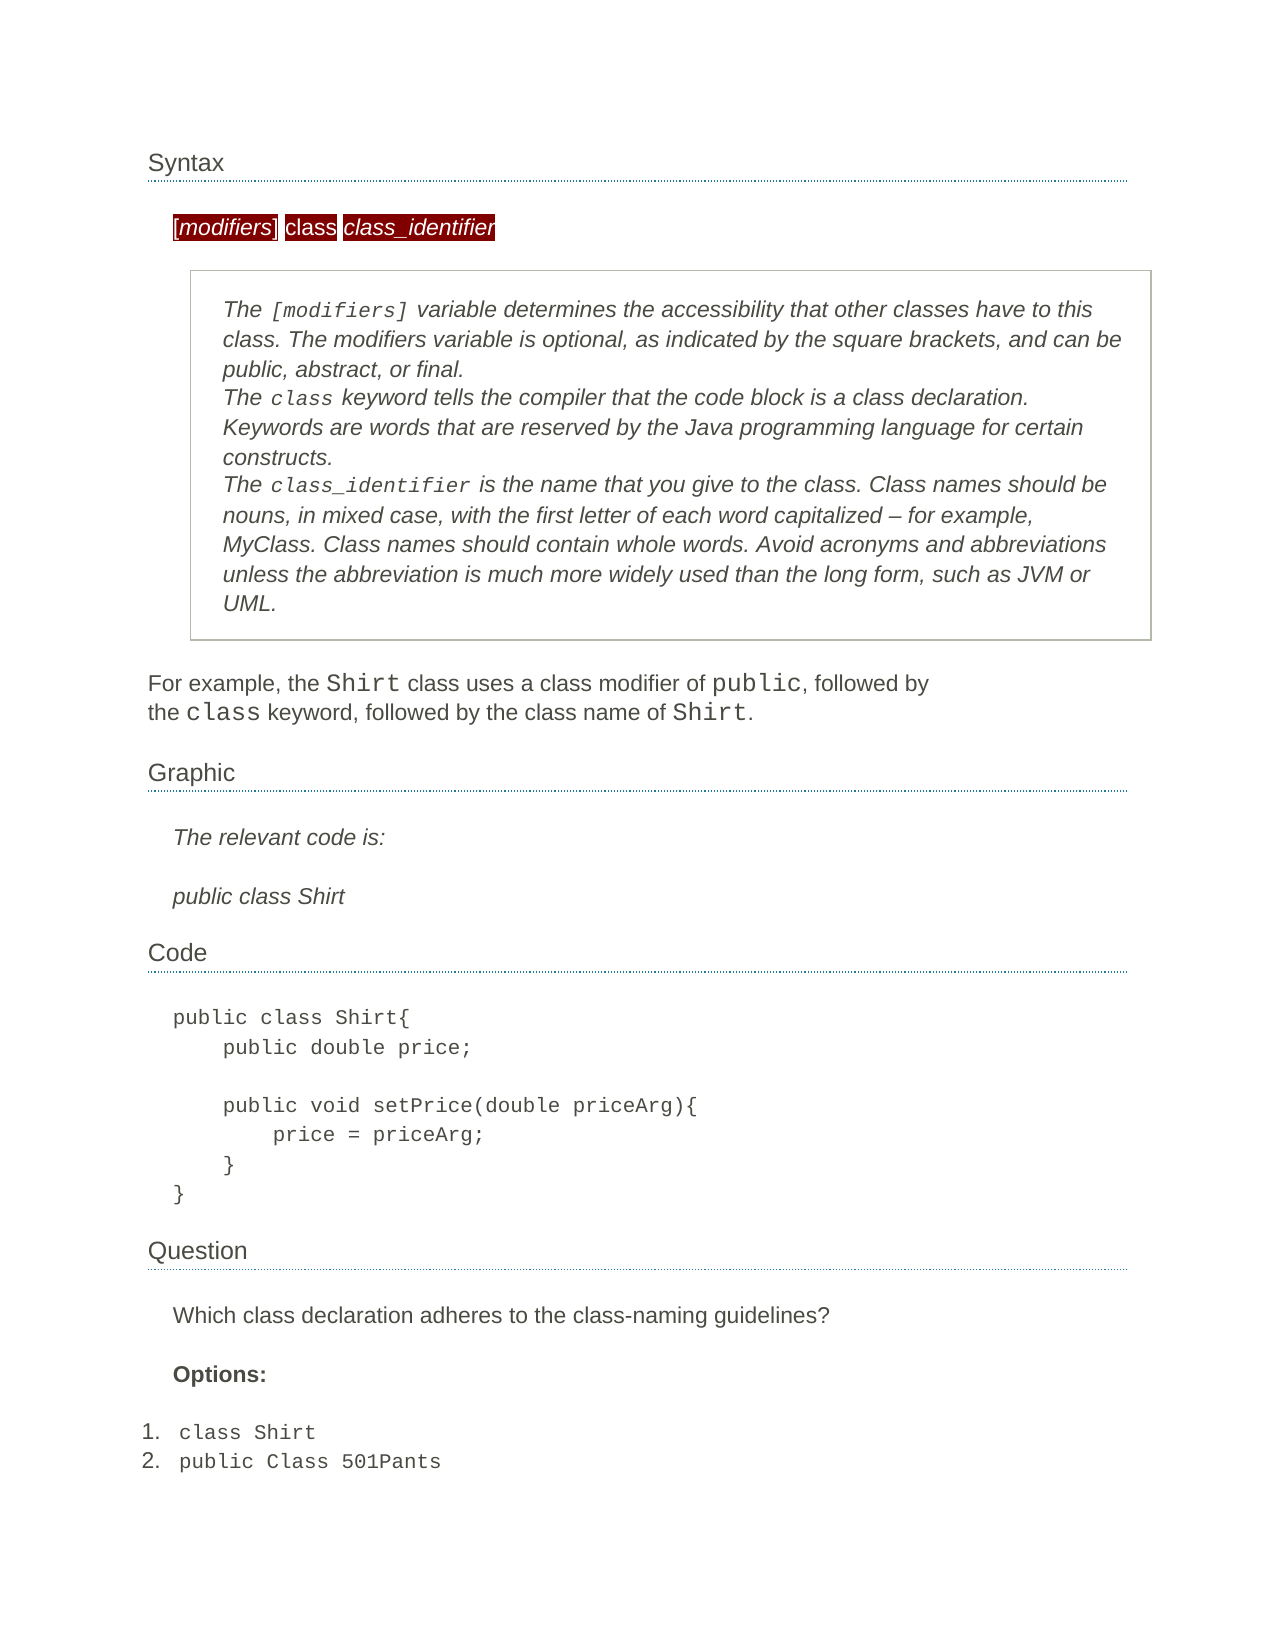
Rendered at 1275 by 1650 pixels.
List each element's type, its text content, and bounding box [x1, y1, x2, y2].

text Question [148, 1236, 1127, 1270]
list public Class 501Pants [141, 1446, 1065, 1475]
text The relevant code is: public class Shirt [173, 821, 1102, 909]
text Graphic [148, 757, 1127, 792]
text The [modifiers] variable determines the accessibility that other classes have to this class. The modifiers variable is optional, as indicated by the square brackets, and can be public, abstract, or final. [191, 271, 1150, 357]
text Options: [173, 1358, 1102, 1387]
text public class Shirt{ public double price; public void setPrice(double priceArg){ price = priceArg; } } [173, 1002, 1102, 1207]
text For example, the Shirt class uses a class modifier of public, followed by the class keyword, followed by the class name of Shirt. [148, 670, 1127, 728]
text The class keyword tells the compiler that the code block is a class declaration. Keywords are words that are reserved by the Java programming language for certain constructs. [191, 357, 1150, 445]
text The class_identifier is the name that you give to the class. Class names should be nouns, in mixed case, with the first letter of each word capitalized – for example, MyClass. Class names should contain whole words. Avoid acronyms and abbreviations unless the abbreviation is much more widely used than the long form, such as JVM or UML. [191, 445, 1150, 639]
text Which class declaration adheres to the class-naming guidelines? [173, 1299, 1102, 1329]
list class Shirt [141, 1416, 1065, 1446]
text Code [148, 938, 1127, 973]
text Syntax [148, 148, 1127, 182]
text [modifiers] class class_identifier [173, 211, 1102, 241]
